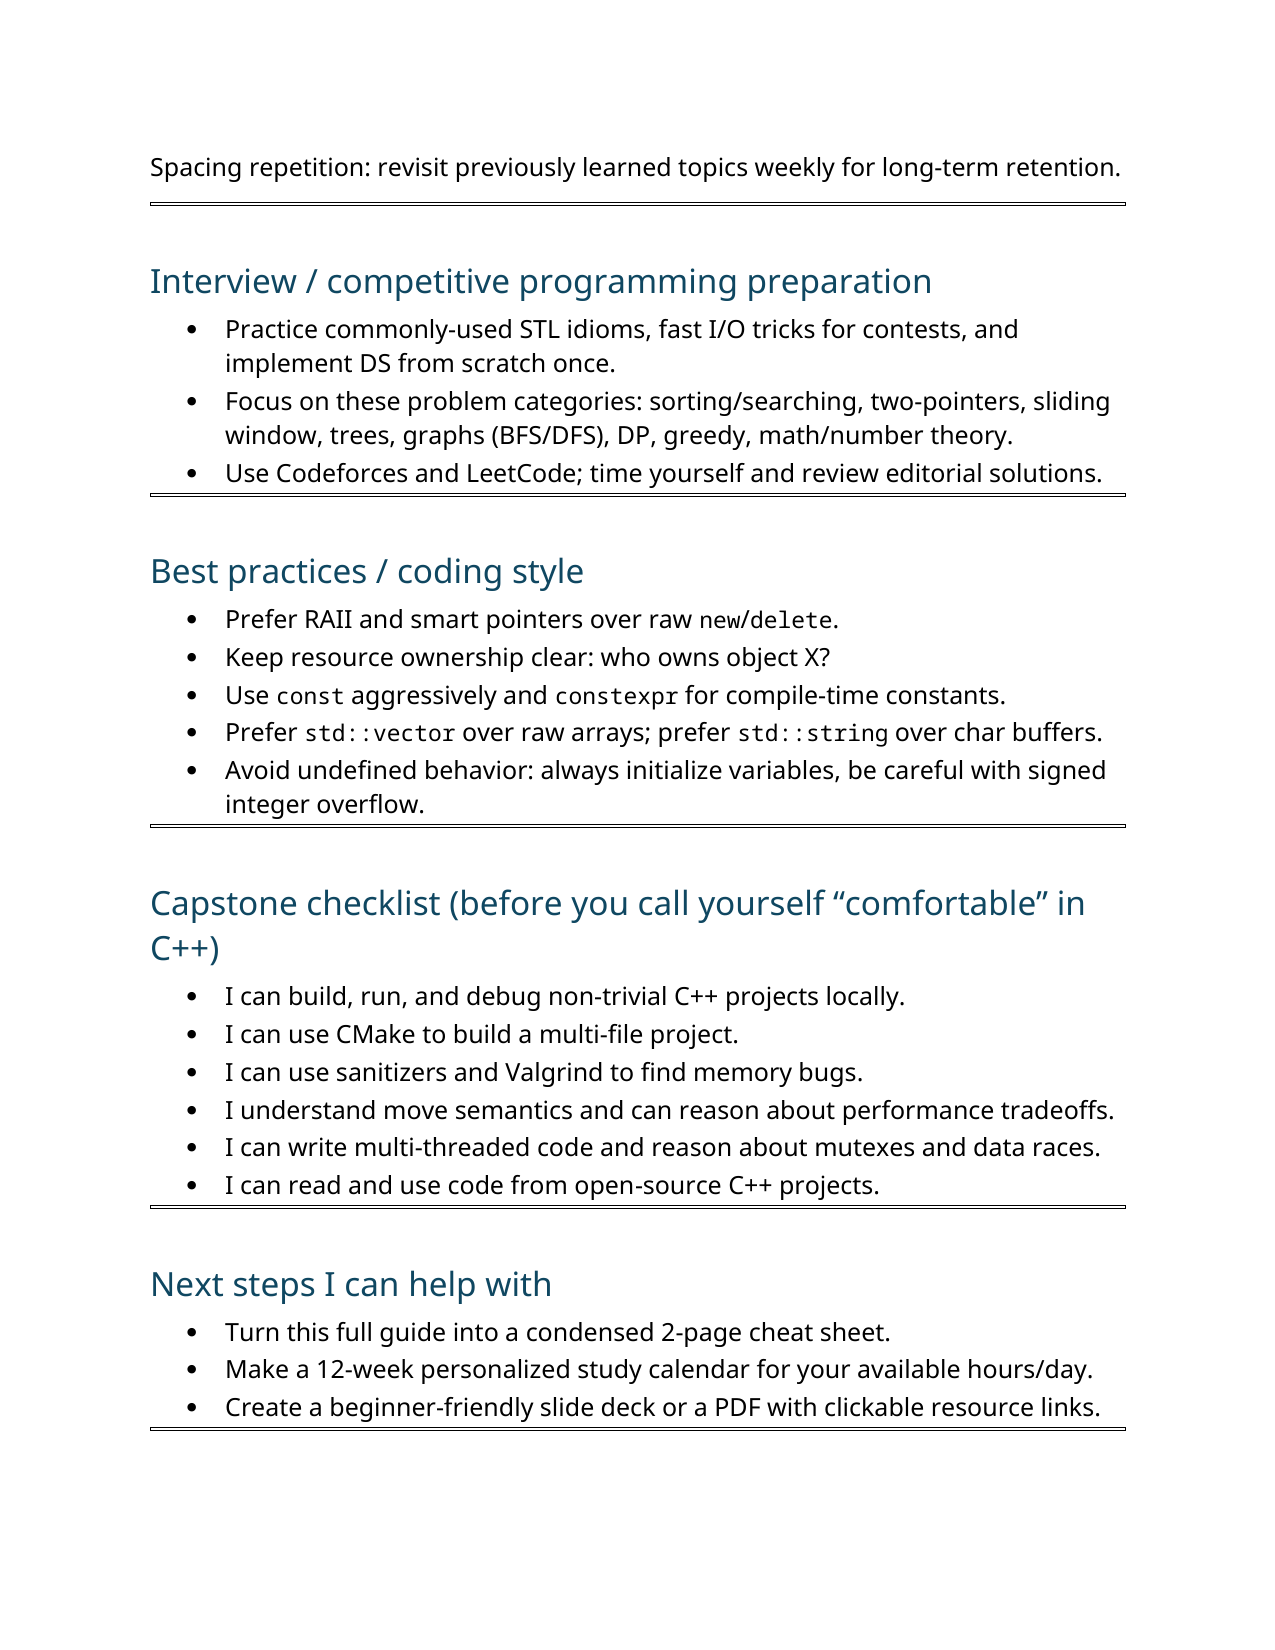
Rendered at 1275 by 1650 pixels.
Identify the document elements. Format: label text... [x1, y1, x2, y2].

list Prefer std::vector over raw arrays; prefer std::string over char buffers. [187, 715, 1125, 749]
list I understand move semantics and can reason about performance tradeoffs. [187, 1092, 1125, 1126]
subtitle Interview / competitive programming preparation [150, 258, 1125, 303]
list Turn this full guide into a condensed 2-page cheat sheet. [187, 1314, 1125, 1348]
list I can write multi-threaded code and reason about mutexes and data races. [187, 1130, 1125, 1164]
list I can build, run, and debug non-trivial C++ projects locally. [187, 979, 1125, 1013]
list I can read and use code from open‑source C++ projects. [187, 1168, 1125, 1202]
list Focus on these problem categories: sorting/searching, two-pointers, sliding window, trees, graphs (BFS/DFS), DP, greedy, math/number theory. [187, 383, 1125, 451]
list Prefer RAII and smart pointers over raw new/delete. [187, 602, 1125, 636]
list Use Codeforces and LeetCode; time yourself and review editorial solutions. [187, 455, 1125, 489]
subtitle Next steps I can help with [150, 1261, 1125, 1306]
list Practice commonly-used STL idioms, fast I/O tricks for contests, and implement DS from scratch once. [187, 311, 1125, 379]
subtitle Best practices / coding style [150, 548, 1125, 593]
list Make a 12-week personalized study calendar for your available hours/day. [187, 1352, 1125, 1386]
list I can use CMake to build a multi-file project. [187, 1017, 1125, 1051]
list Use const aggressively and constexpr for compile-time constants. [187, 677, 1125, 711]
list I can use sanitizers and Valgrind to find memory bugs. [187, 1054, 1125, 1088]
list Avoid undefined behavior: always initialize variables, be careful with signed integer overflow. [187, 753, 1125, 821]
text Spacing repetition: revisit previously learned topics weekly for long-term retention. [150, 150, 1125, 184]
subtitle Capstone checklist (before you call yourself “comfortable” in C++) [150, 880, 1125, 971]
list Create a beginner-friendly slide deck or a PDF with clickable resource links. [187, 1390, 1125, 1424]
list Keep resource ownership clear: who owns object X? [187, 639, 1125, 673]
